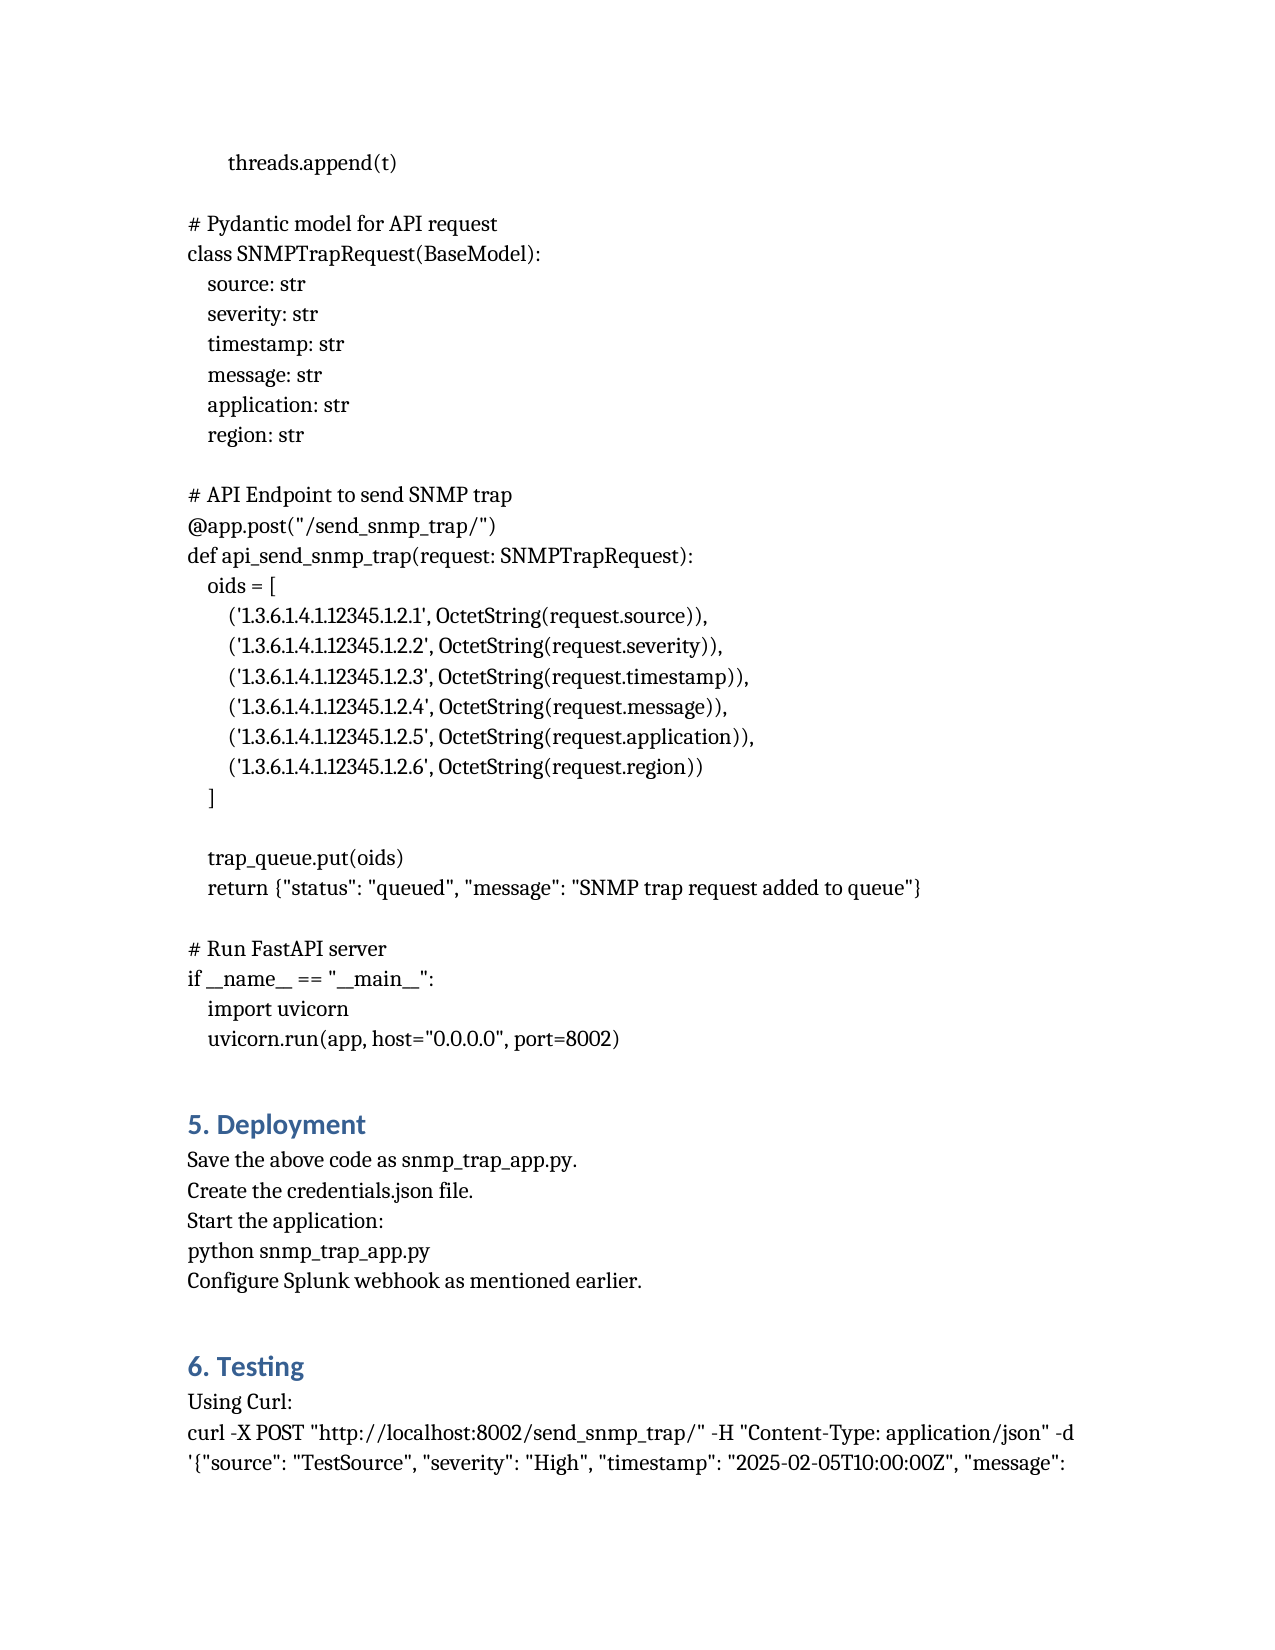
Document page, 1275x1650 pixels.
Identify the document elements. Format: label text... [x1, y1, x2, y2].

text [187, 1389, 1087, 1476]
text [187, 150, 1087, 1052]
subtitle 5. Deployment [187, 1106, 1087, 1142]
subtitle 6. Testing [187, 1348, 1087, 1384]
text Save the above code as snmp_trap_app.py. Create the credentials.json file. Start the application: python snmp_trap_app.py Configure Splunk webhook as mentioned earlier. [187, 1147, 1087, 1294]
